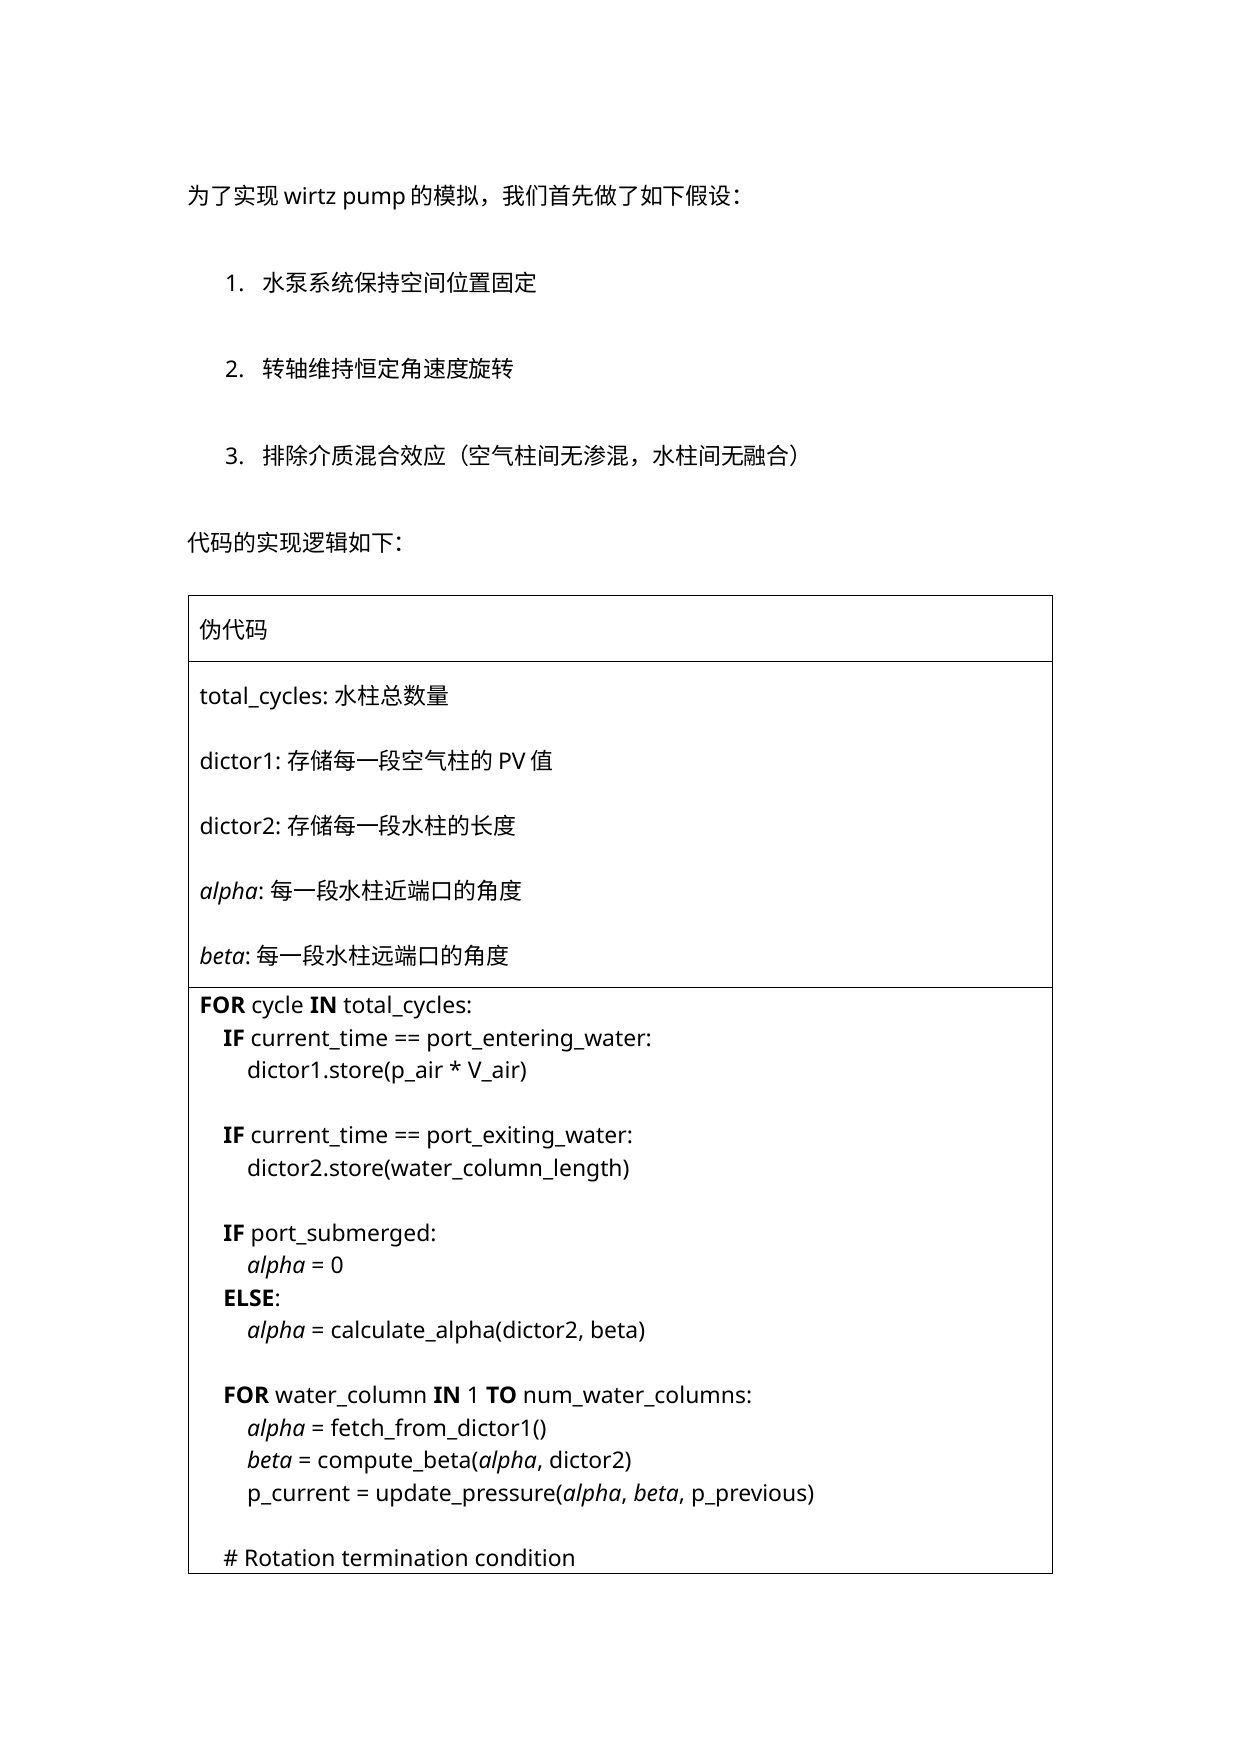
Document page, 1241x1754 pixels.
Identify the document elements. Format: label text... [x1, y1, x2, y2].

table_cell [189, 988, 1052, 1573]
text 代码的实现逻辑如下： [187, 509, 1053, 574]
table_header 伪代码 [189, 596, 1052, 661]
table_cell total_cycles: 水柱总数量 dictor1: 存储每一段空气柱的PV值 dictor2: 存储每一段水柱的长度 alpha: 每一段水柱近端口的角度 beta: 每一段水柱远端口的角度 [189, 662, 1052, 987]
list 水泵系统保持空间位置固定 [225, 249, 1053, 314]
list 排除介质混合效应（空气柱间无渗混，水柱间无融合） [225, 422, 1053, 487]
list 转轴维持恒定角速度旋转 [225, 335, 1053, 400]
text 为了实现wirtz pump的模拟，我们首先做了如下假设： [187, 162, 1053, 227]
